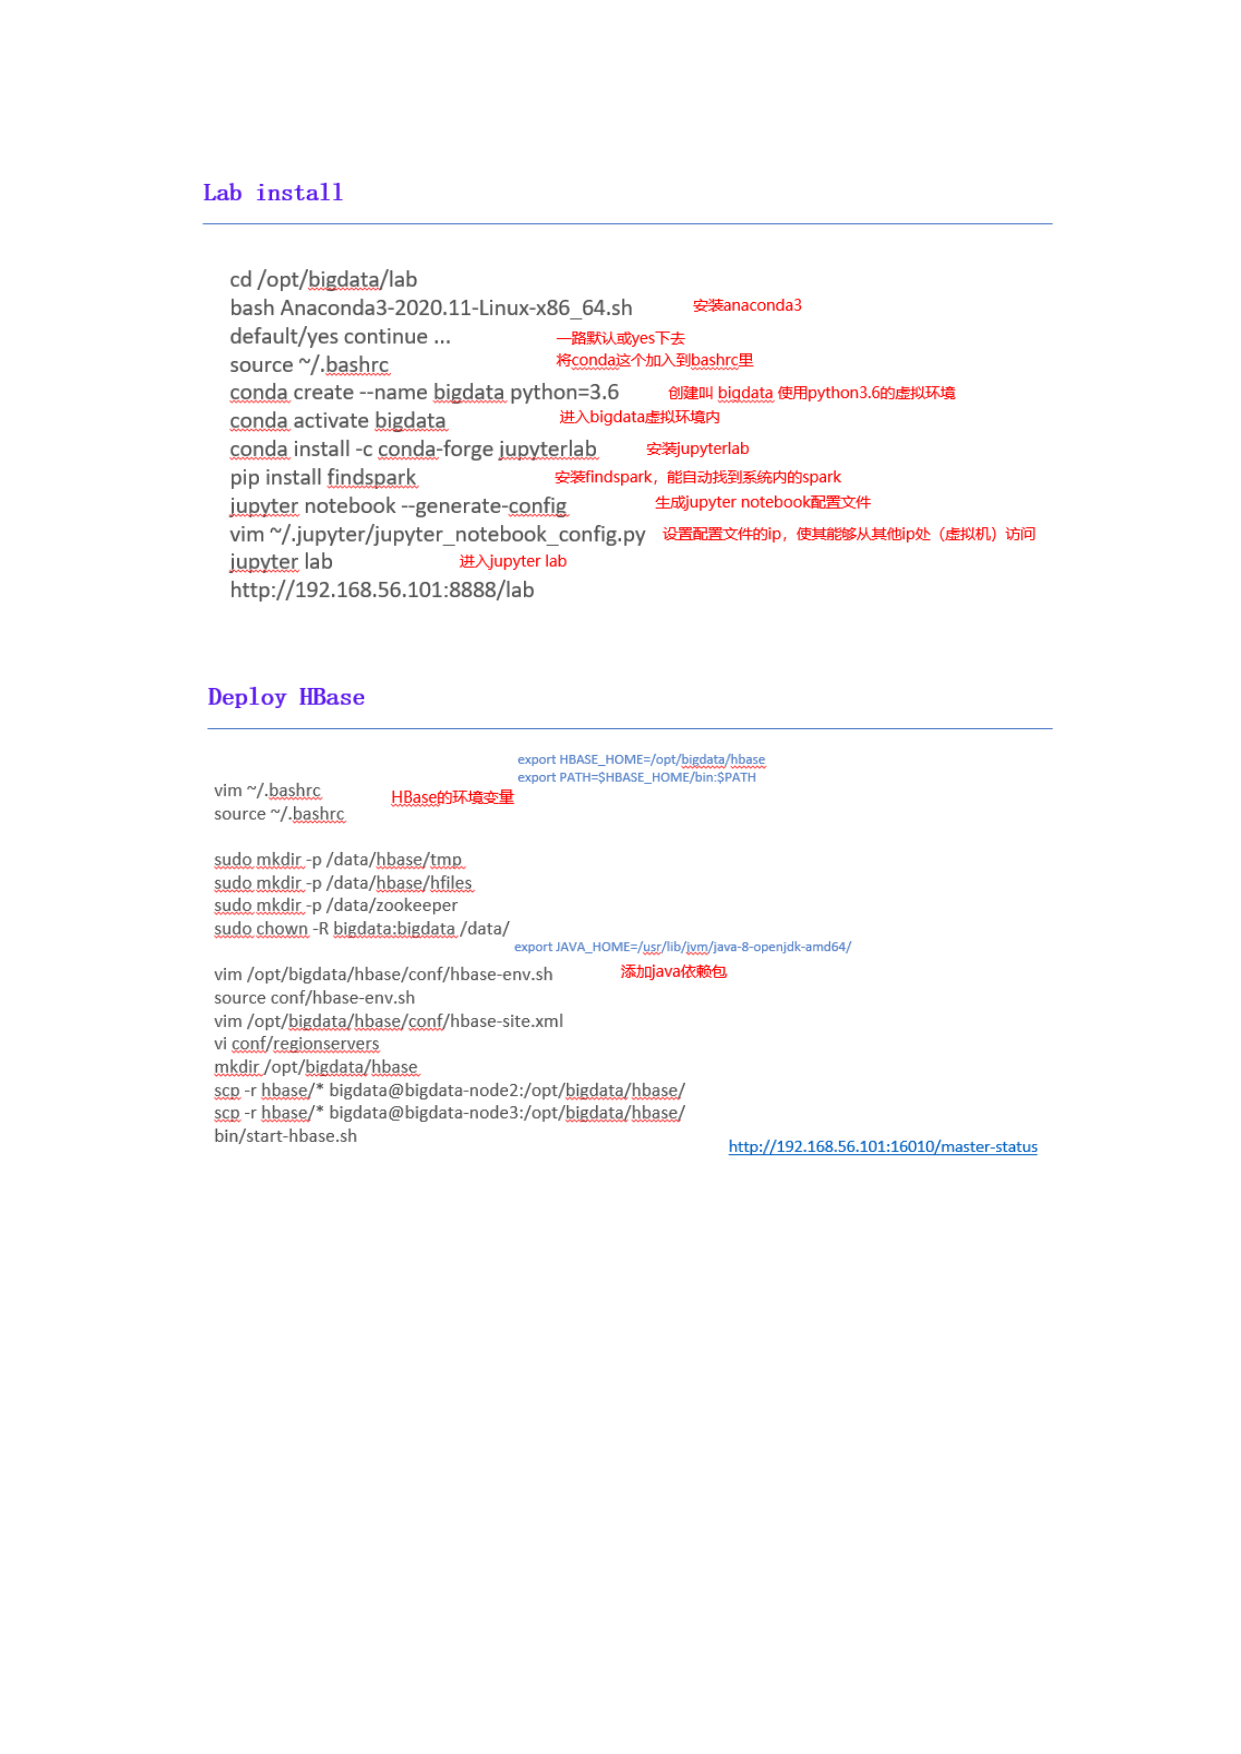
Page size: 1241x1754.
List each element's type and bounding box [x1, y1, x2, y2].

picture [187, 162, 1053, 630]
picture [187, 649, 1053, 1162]
